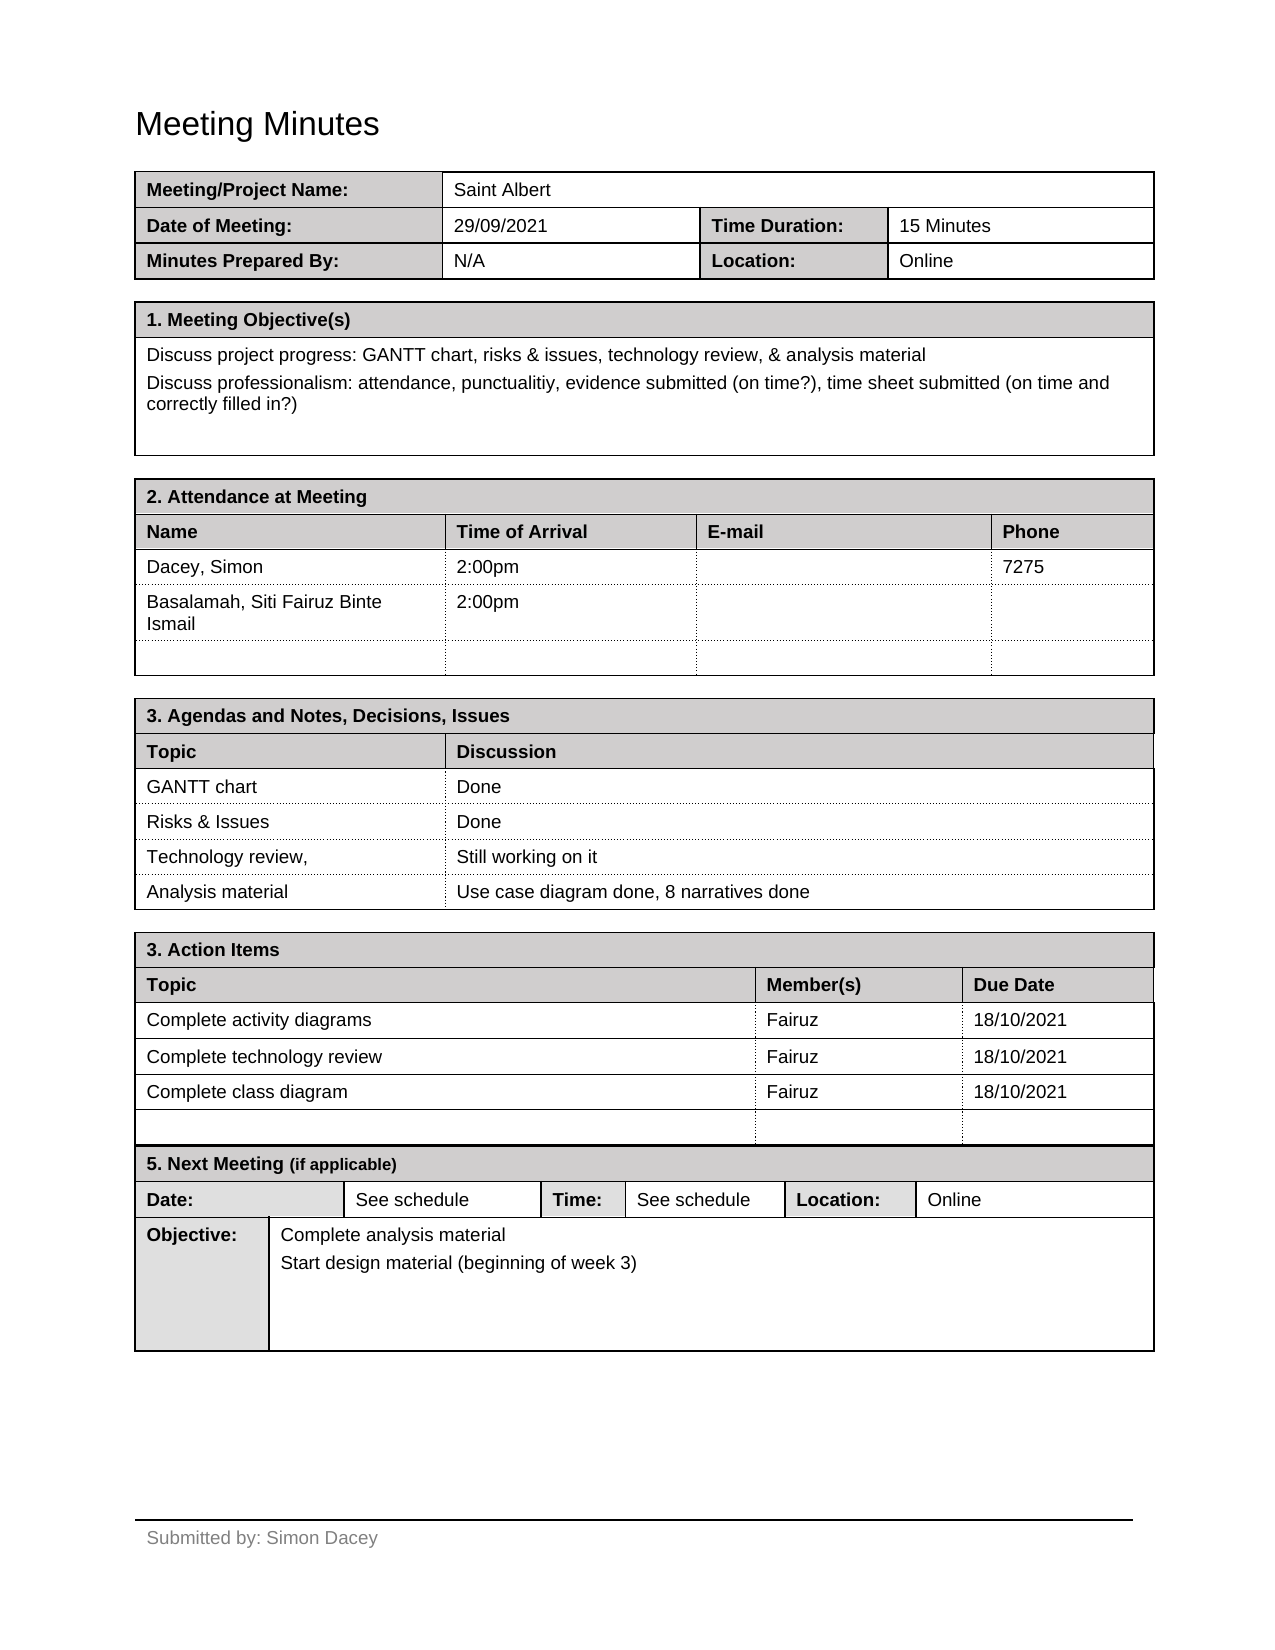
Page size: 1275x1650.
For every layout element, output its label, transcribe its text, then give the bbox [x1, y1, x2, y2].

table_header 5. Next Meeting (if applicable) [136, 1147, 1153, 1181]
table_cell Time Duration: [701, 208, 887, 242]
table_cell [962, 1110, 1153, 1144]
table_cell Topic [136, 734, 445, 768]
table_cell [136, 640, 445, 675]
table_cell Discuss project progress: GANTT chart, risks & issues, technology review, & analysis material Discuss professionalism: attendance, punctualitiy, evidence submitted (on time?), time sheet submitted (on time and correctly filled in?) [136, 338, 1153, 455]
table_header Saint Albert [443, 173, 1153, 207]
table_header Meeting/Project Name: [136, 172, 442, 207]
table_cell E-mail [697, 515, 991, 548]
table_cell [991, 584, 1153, 640]
table_cell Due Date [963, 968, 1153, 1002]
table_cell Minutes Prepared By: [136, 244, 442, 278]
table_cell Location: [701, 244, 887, 278]
table_cell Time: [542, 1182, 625, 1216]
table_cell Complete activity diagrams [136, 1003, 755, 1038]
table_cell Time of Arrival [446, 515, 696, 548]
table_cell 18/10/2021 [962, 1003, 1153, 1038]
table_cell N/A [443, 244, 699, 278]
table_cell See schedule [626, 1182, 784, 1216]
table_cell 2:00pm [445, 550, 696, 584]
table_cell [445, 640, 696, 675]
table_cell 7275 [991, 550, 1153, 584]
table_header 3. Agendas and Notes, Decisions, Issues [136, 699, 1153, 733]
table_cell Location: [786, 1182, 915, 1216]
table_cell Fairuz [755, 1075, 962, 1108]
table_cell Fairuz [755, 1003, 962, 1038]
table_cell Dacey, Simon [136, 550, 445, 584]
table_cell 18/10/2021 [962, 1039, 1153, 1073]
table_cell See schedule [345, 1182, 540, 1216]
table_cell Done [445, 803, 1153, 838]
table_cell Date of Meeting: [136, 208, 442, 242]
table_header 3. Action Items [136, 933, 1153, 967]
table_cell Date: [136, 1182, 343, 1216]
table_cell Basalamah, Siti Fairuz Binte Ismail [136, 584, 445, 640]
subtitle Meeting Minutes [135, 104, 1140, 142]
table_cell Risks & Issues [136, 803, 445, 838]
table_cell Objective: [136, 1218, 268, 1350]
table_cell [696, 550, 991, 584]
table_cell 2:00pm [445, 584, 696, 640]
table_cell [696, 584, 991, 640]
table_cell Online [889, 244, 1153, 278]
table_cell [136, 1110, 755, 1144]
table_cell [755, 1110, 962, 1144]
table_cell Technology review, [136, 839, 445, 873]
table_cell Online [917, 1182, 1153, 1216]
table_cell 29/09/2021 [443, 208, 699, 242]
table_cell Complete technology review [136, 1039, 755, 1073]
table_cell Member(s) [756, 968, 962, 1002]
table_cell Use case diagram done, 8 narratives done [445, 874, 1153, 909]
table_cell Still working on it [445, 839, 1153, 873]
table_cell Fairuz [755, 1039, 962, 1073]
table_cell Complete class diagram [136, 1075, 755, 1108]
table_cell Analysis material [136, 874, 445, 909]
table_cell 15 Minutes [889, 208, 1153, 242]
table_cell [991, 640, 1153, 675]
table_cell Phone [992, 515, 1153, 548]
table_cell Done [445, 769, 1153, 803]
table_cell GANTT chart [136, 769, 445, 803]
table_cell Complete analysis material Start design material (beginning of week 3) [270, 1218, 1153, 1350]
table_cell 18/10/2021 [962, 1075, 1153, 1108]
table_cell Topic [136, 968, 755, 1002]
table_cell Discussion [446, 734, 1153, 768]
table_header 1. Meeting Objective(s) [136, 303, 1153, 337]
table_cell [696, 640, 991, 675]
table_header 2. Attendance at Meeting [136, 480, 1153, 513]
table_cell Name [136, 515, 445, 548]
